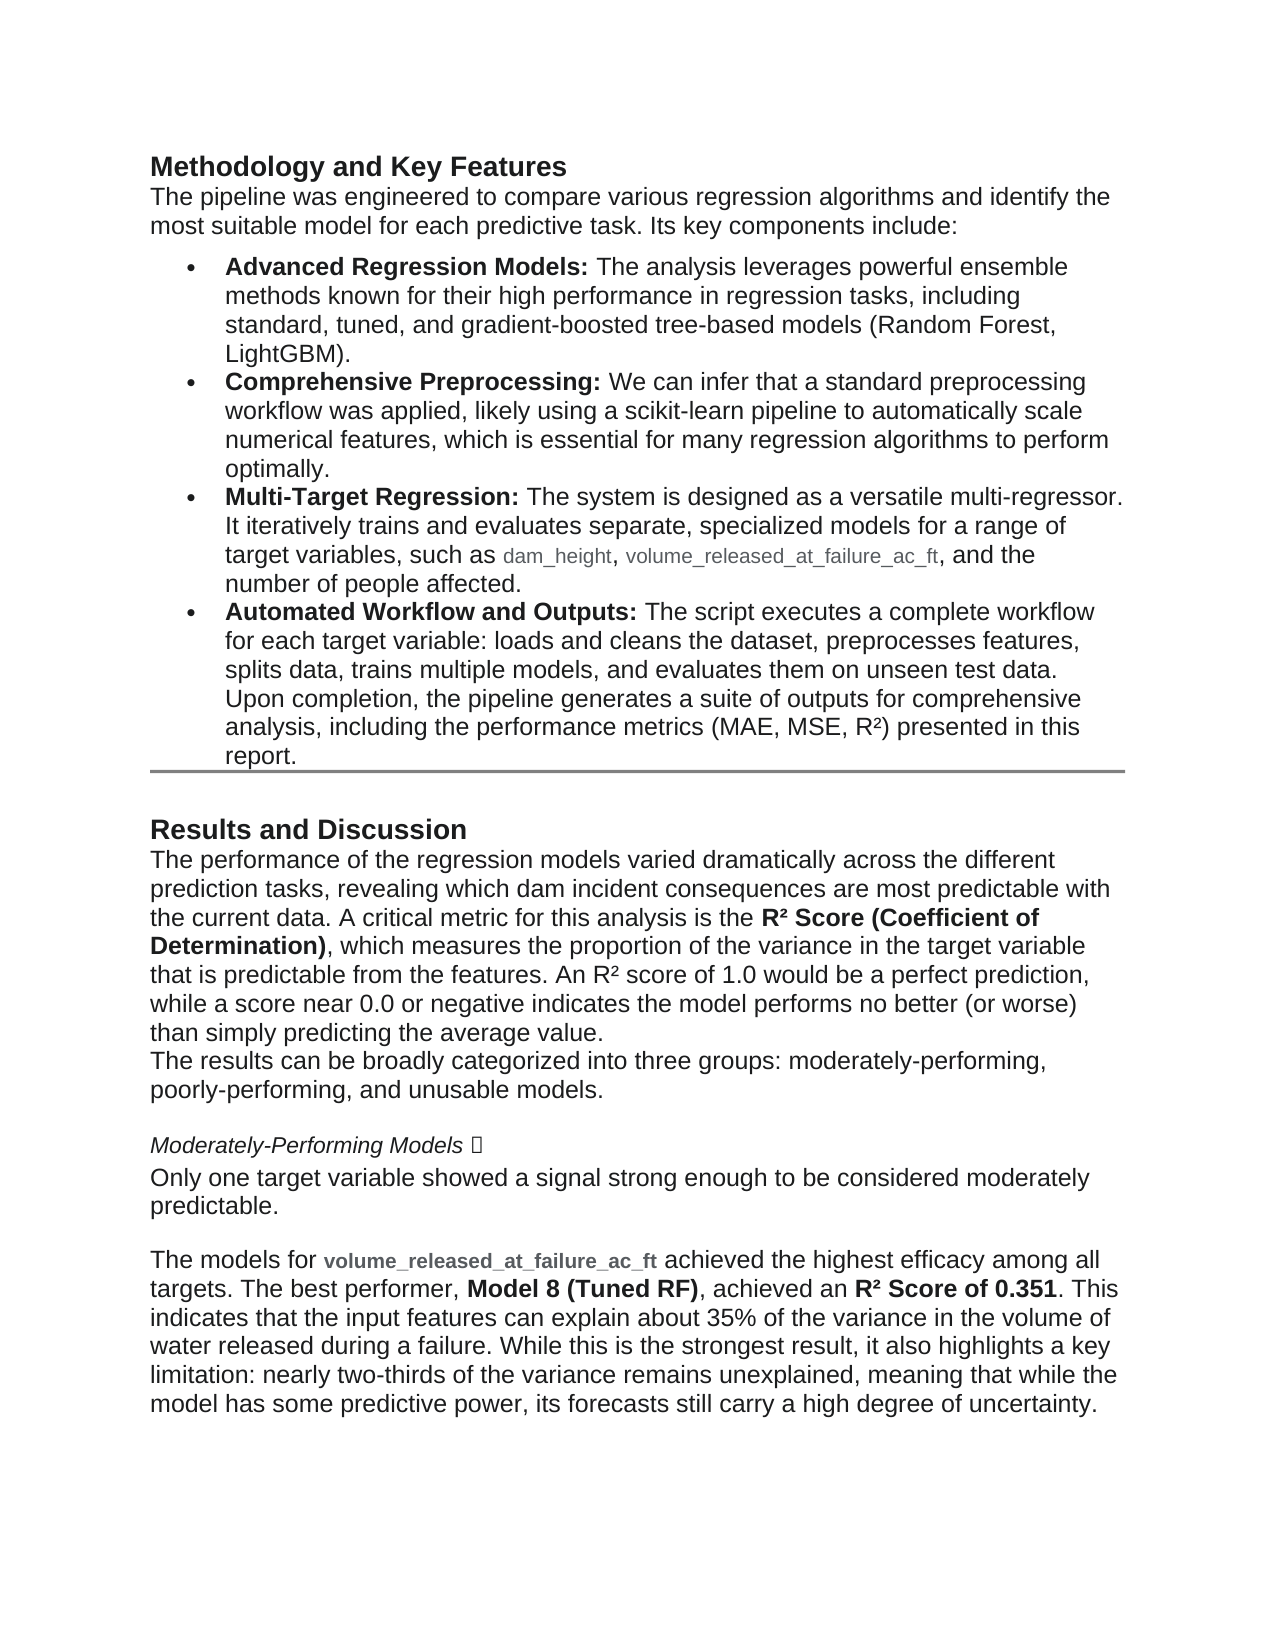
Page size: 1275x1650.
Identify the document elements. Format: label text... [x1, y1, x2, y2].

text The pipeline was engineered to compare various regression algorithms and identify the most suitable model for each predictive task. Its key components include: [150, 182, 1125, 240]
text The results can be broadly categorized into three groups: moderately-performing, poorly-performing, and unusable models. [150, 1046, 1125, 1104]
list Multi-Target Regression: The system is designed as a versatile multi-regressor. It iteratively trains and evaluates separate, specialized models for a range of target variables, such as dam_height, volume_released_at_failure_ac_ft, and the number of people affected. [187, 482, 1125, 597]
list Comprehensive Preprocessing: We can infer that a standard preprocessing workflow was applied, likely using a scikit-learn pipeline to automatically scale numerical features, which is essential for many regression algorithms to perform optimally. [187, 367, 1125, 482]
text The models for volume_released_at_failure_ac_ft achieved the highest efficacy among all targets. The best performer, Model 8 (Tuned RF), achieved an R² Score of 0.351. This indicates that the input features can explain about 35% of the variance in the volume of water released during a failure. While this is the strongest result, it also highlights a key limitation: nearly two-thirds of the variance remains unexplained, meaning that while the model has some predictive power, its forecasts still carry a high degree of uncertainty. [150, 1245, 1125, 1417]
list Advanced Regression Models: The analysis leverages powerful ensemble methods known for their high performance in regression tasks, including standard, tuned, and gradient-boosted tree-based models (Random Forest, LightGBM). [187, 252, 1125, 367]
list Automated Workflow and Outputs: The script executes a complete workflow for each target variable: loads and cleans the dataset, preprocesses features, splits data, trains multiple models, and evaluates them on unseen test data. Upon completion, the pipeline generates a suite of outputs for comprehensive analysis, including the performance metrics (MAE, MSE, R²) presented in this report. [187, 597, 1125, 769]
text The performance of the regression models varied dramatically across the different prediction tasks, revealing which dam incident consequences are most predictable with the current data. A critical metric for this analysis is the R² Score (Coefficient of Determination), which measures the proportion of the variance in the target variable that is predictable from the features. An R² score of 1.0 would be a perfect prediction, while a score near 0.0 or negative indicates the model performs no better (or worse) than simply predicting the average value. [150, 845, 1125, 1046]
subtitle Methodology and Key Features [150, 150, 1125, 182]
subtitle Results and Discussion [150, 813, 1125, 845]
text Only one target variable showed a signal strong enough to be considered moderately predictable. [150, 1162, 1125, 1220]
subtitle Moderately-Performing Models 🤔 [150, 1129, 1125, 1160]
